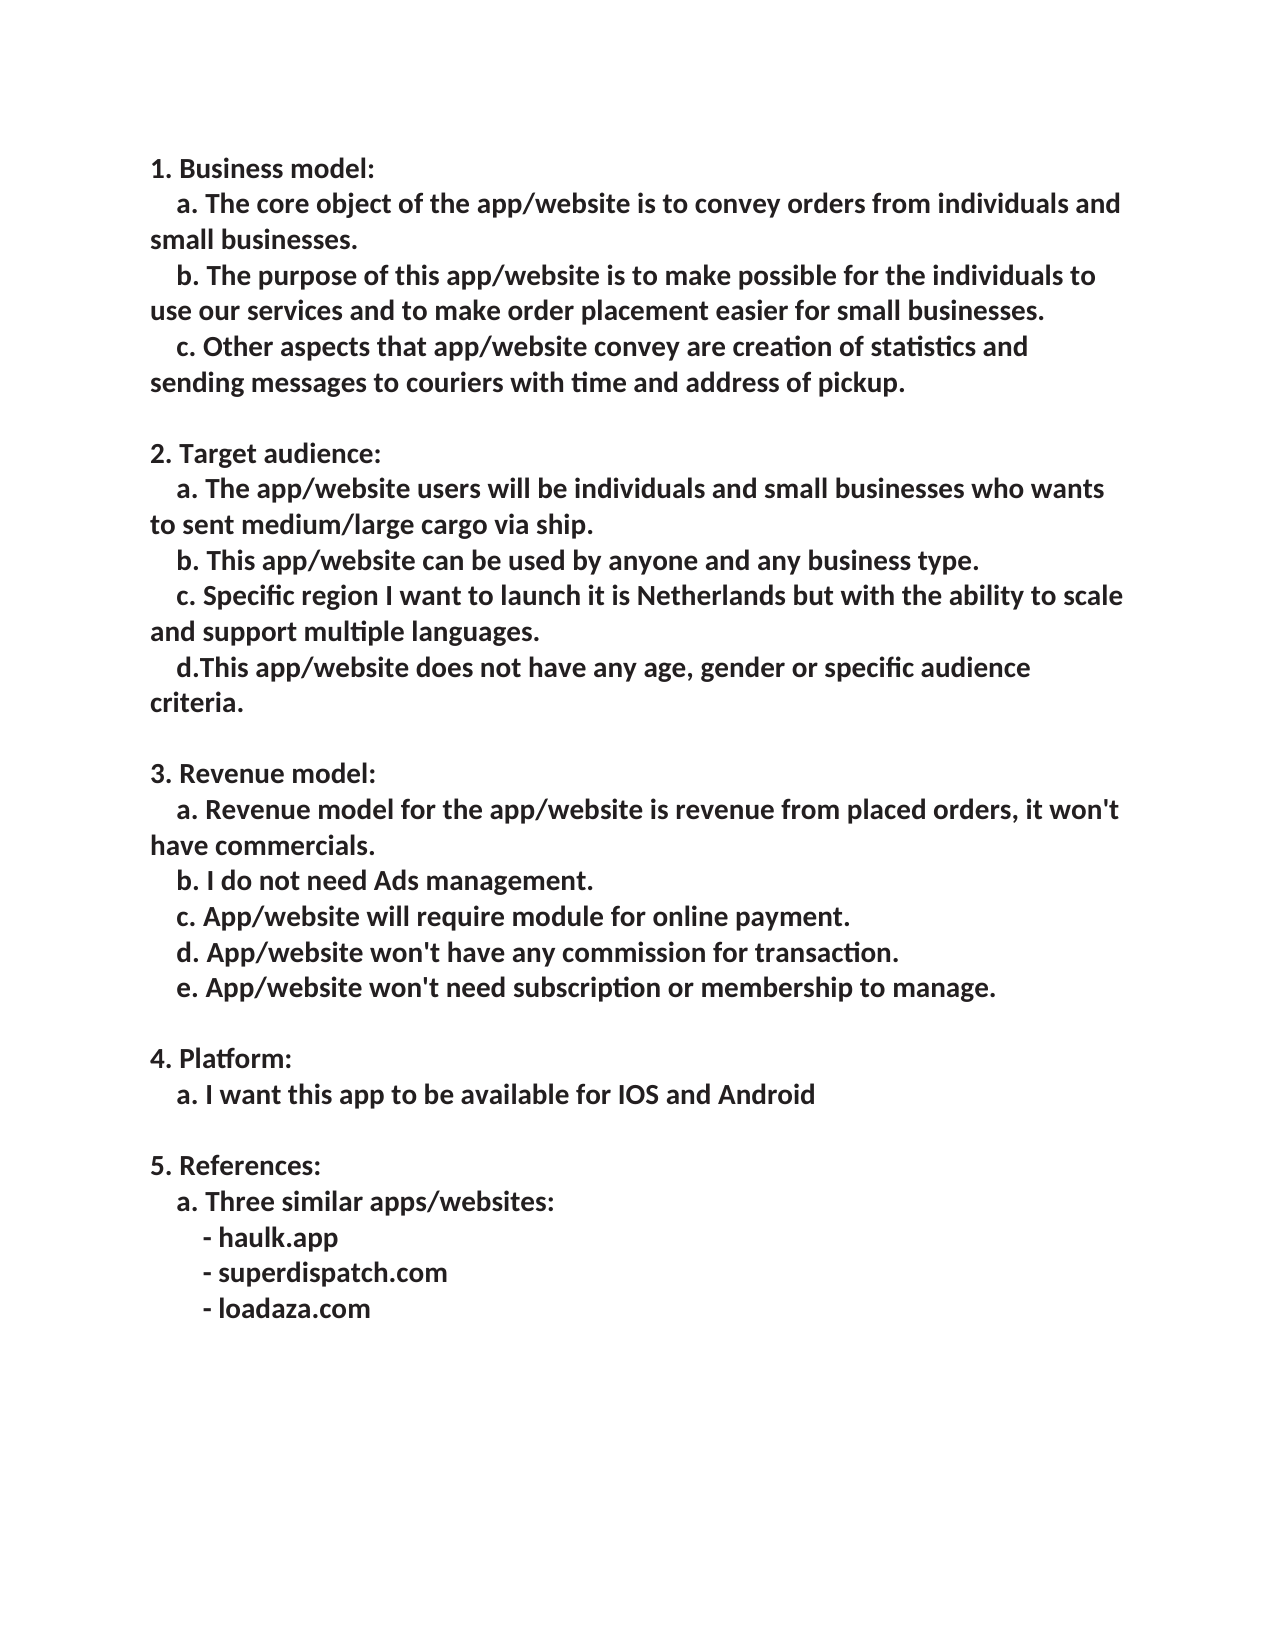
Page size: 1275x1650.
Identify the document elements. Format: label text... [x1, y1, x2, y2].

text a. The core object of the app/website is to convey orders from individuals and small businesses. [150, 186, 1125, 257]
text b. I do not need Ads management. [150, 862, 1125, 898]
text 1. Business model: [150, 150, 1125, 186]
text a. Three similar apps/websites: [150, 1183, 1125, 1219]
text 5. References: [150, 1147, 1125, 1183]
text - superdispatch.com [150, 1254, 1125, 1290]
text c. Specific region I want to launch it is Netherlands but with the ability to scale and support multiple languages. [150, 577, 1125, 649]
text b. The purpose of this app/website is to make possible for the individuals to use our services and to make order placement easier for small businesses. [150, 257, 1125, 328]
text a. The app/website users will be individuals and small businesses who wants to sent medium/large cargo via ship. [150, 471, 1125, 542]
text 3. Revenue model: [150, 756, 1125, 791]
text a. Revenue model for the app/website is revenue from placed orders, it won't have commercials. [150, 791, 1125, 862]
text 4. Platform: [150, 1041, 1125, 1076]
text c. App/website will require module for online payment. [150, 898, 1125, 934]
text d.This app/website does not have any age, gender or specific audience criteria. [150, 649, 1125, 720]
text 2. Target audience: [150, 435, 1125, 471]
text e. App/website won't need subscription or membership to manage. [150, 969, 1125, 1005]
text - loadaza.com [150, 1290, 1125, 1326]
text - haulk.app [150, 1219, 1125, 1254]
text c. Other aspects that app/website convey are creation of statistics and sending messages to couriers with time and address of pickup. [150, 328, 1125, 399]
text d. App/website won't have any commission for transaction. [150, 934, 1125, 969]
text a. I want this app to be available for IOS and Android [150, 1076, 1125, 1112]
text b. This app/website can be used by anyone and any business type. [150, 542, 1125, 577]
